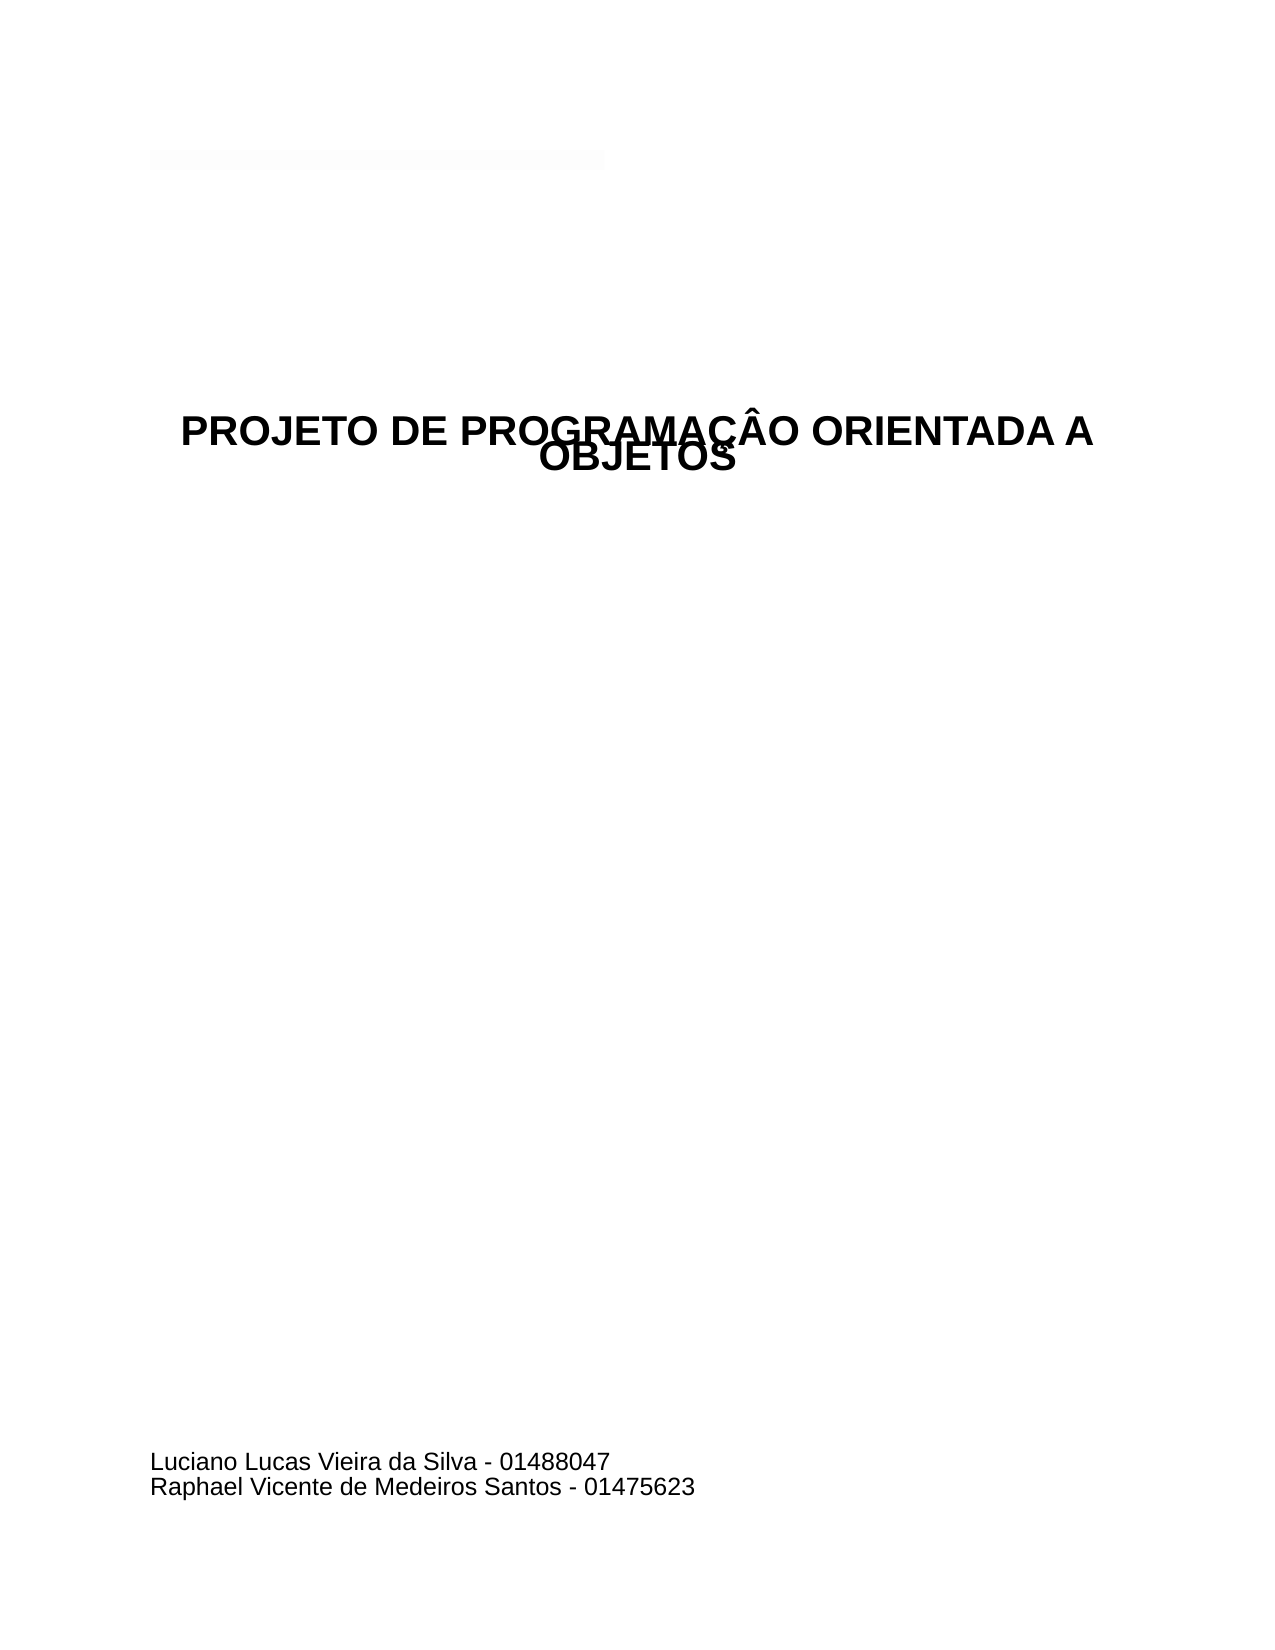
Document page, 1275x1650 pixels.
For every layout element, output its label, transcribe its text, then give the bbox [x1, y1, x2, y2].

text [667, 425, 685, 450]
text OBJETOS [150, 450, 1125, 475]
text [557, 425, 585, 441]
text PROJETO DE PROGRAMAÇÂO ORIENTADA A [715, 425, 1125, 450]
text Raphael Vicente de Medeiros Santos - 01475623 [150, 1475, 1125, 1500]
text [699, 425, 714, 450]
text Luciano Lucas Vieira da Silva - 01488047 [150, 1450, 1125, 1475]
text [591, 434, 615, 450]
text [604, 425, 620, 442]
text PROJETO DE PROGRAMAÇÂO ORIENTADA A [150, 425, 554, 450]
